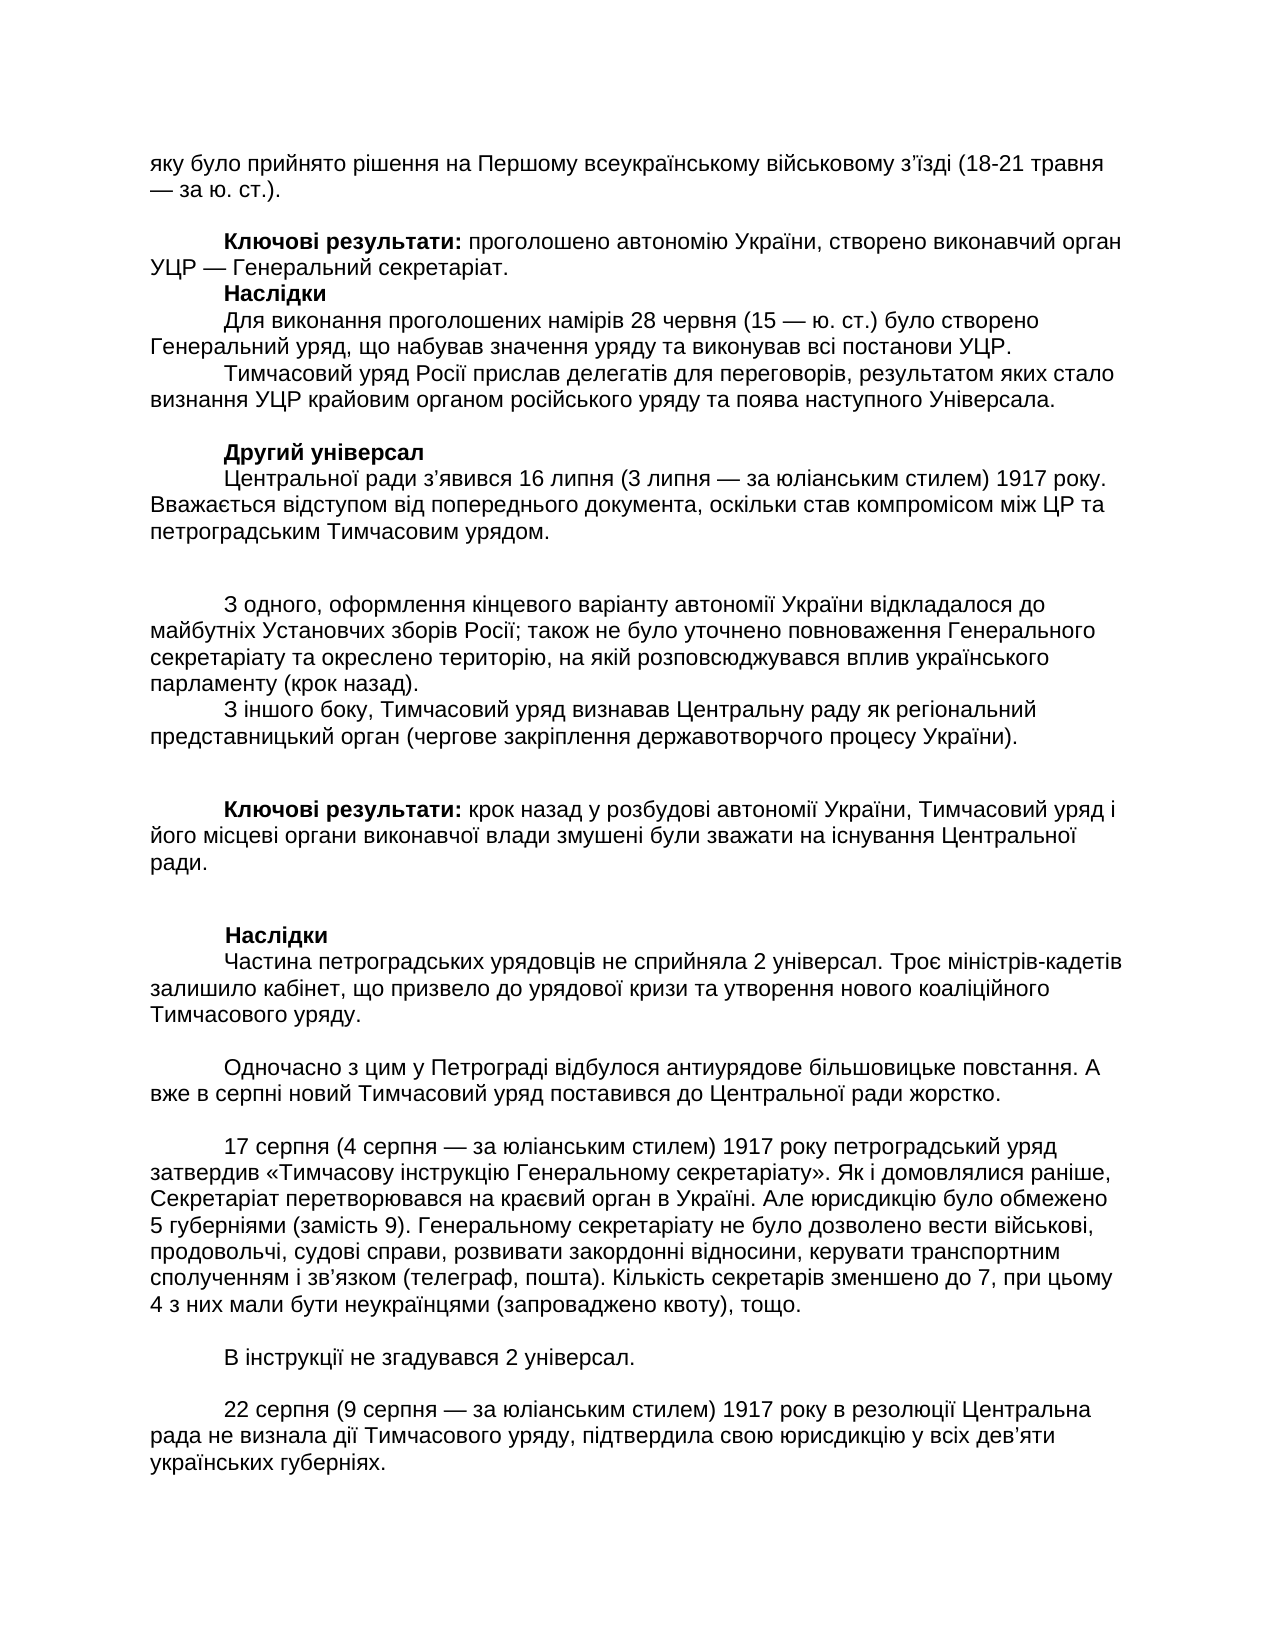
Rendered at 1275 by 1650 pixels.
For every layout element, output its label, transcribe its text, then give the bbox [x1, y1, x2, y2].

text Другий універсал [150, 438, 1125, 465]
text Наслідки [150, 280, 1125, 307]
text В інструкції не згадувався 2 універсал. [150, 1343, 1125, 1370]
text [150, 150, 1125, 203]
text Для виконання проголошених намірів 28 червня (15 — ю. ст.) було створено Генеральний уряд, що набував значення уряду та виконував всі постанови УЦР. [150, 307, 1125, 359]
text 22 серпня (9 серпня — за юліанським стилем) 1917 року в резолюції Центральна рада не визнала дії Тимчасового уряду, підтвердила свою юрисдикцію у всіх дев’яти українських губерніях. [150, 1396, 1125, 1475]
text Центральної ради з’явився 16 липня (3 липня — за юліанським стилем) 1917 року. Вважається відступом від попереднього документа, оскільки став компромісом між ЦР та петроградським Тимчасовим урядом. [150, 465, 1125, 544]
text З іншого боку, Тимчасовий уряд визнавав Центральну раду як регіональний представницький орган (чергове закріплення державотворчого процесу України). [150, 696, 1125, 749]
text Тимчасовий уряд Росії прислав делегатів для переговорів, результатом яких стало визнання УЦР крайовим органом російського уряду та поява наступного Універсала. [150, 359, 1125, 412]
text Частина петроградських урядовців не сприйняла 2 універсал. Троє міністрів-кадетів залишило кабінет, що призвело до урядової кризи та утворення нового коаліційного Тимчасового уряду. [150, 948, 1125, 1027]
text Ключові результати: проголошено автономію України, створено виконавчий орган УЦР — Генеральний секретаріат. [150, 228, 1125, 280]
text З одного, оформлення кінцевого варіанту автономії України відкладалося до майбутніх Установчих зборів Росії; також не було уточнено повноваження Генерального секретаріату та окреслено територію, на якій розповсюджувався вплив українського парламенту (крок назад). [150, 591, 1125, 696]
text 17 серпня (4 серпня — за юліанським стилем) 1917 року петроградський уряд затвердив «Тимчасову інструкцію Генеральному секретаріату». Як і домовлялися раніше, Секретаріат перетворювався на краєвий орган в Україні. Але юрисдикцію було обмежено 5 губерніями (замість 9). Генеральному секретаріату не було дозволено вести військові, продовольчі, судові справи, розвивати закордонні відносини, керувати транспортним сполученням і зв’язком (телеграф, пошта). Кількість секретарів зменшено до 7, при цьому 4 з них мали бути неукраїнцями (запроваджено квоту), тощо. [150, 1133, 1125, 1317]
text Ключові результати: крок назад у розбудові автономії України, Тимчасовий уряд і його місцеві органи виконавчої влади змушені були зважати на існування Центральної ради. [150, 796, 1125, 875]
text Одночасно з цим у Петрограді відбулося антиурядове більшовицьке повстання. А вже в серпні новий Тимчасовий уряд поставився до Центральної ради жорстко. [150, 1053, 1125, 1106]
text Наслідки [150, 922, 1125, 948]
